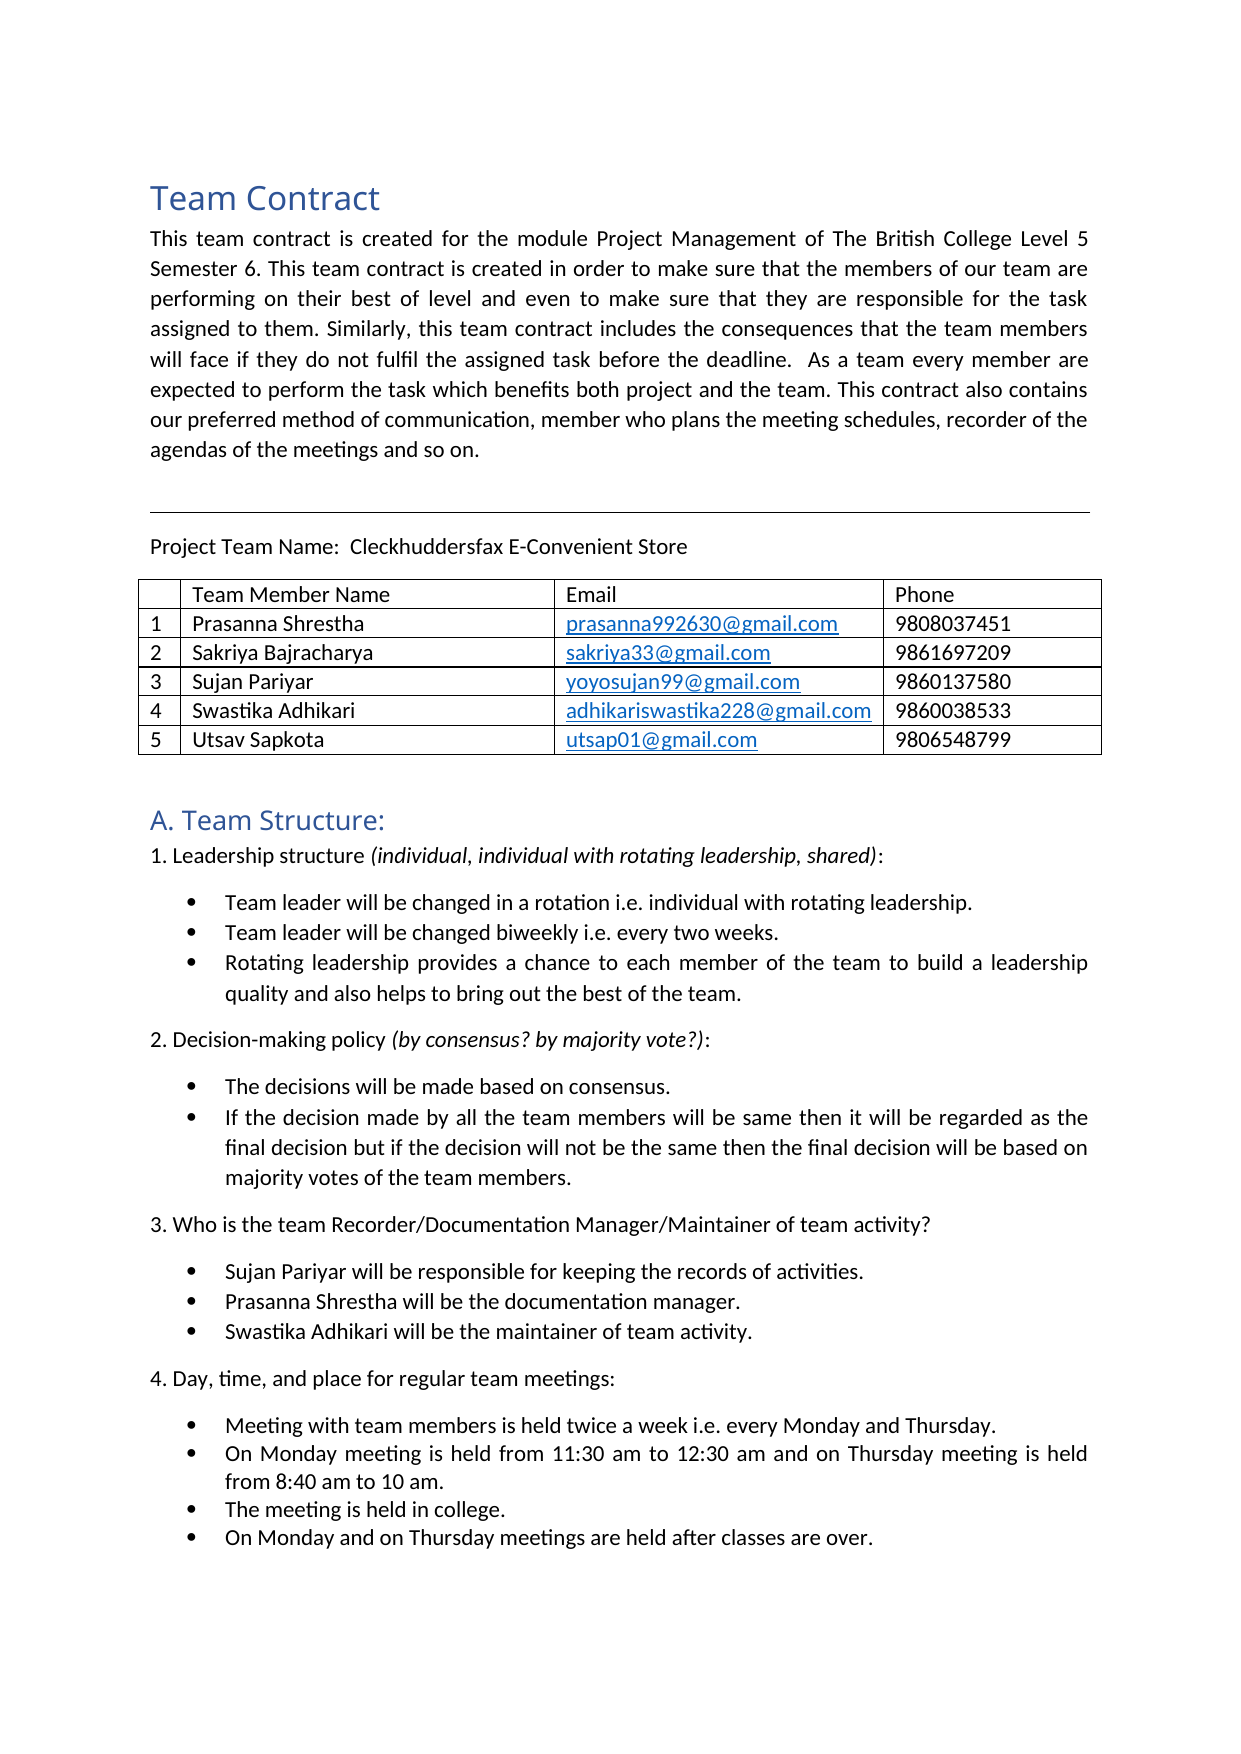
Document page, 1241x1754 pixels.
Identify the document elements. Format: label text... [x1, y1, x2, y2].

table_cell Prasanna Shrestha [181, 609, 554, 637]
table_cell yoyosujan99@gmail.com [555, 668, 883, 695]
table_cell 9860038533 [884, 696, 1101, 724]
list The meeting is held in college. [187, 1495, 1090, 1523]
table_cell 5 [139, 726, 180, 753]
table_header [139, 580, 180, 608]
text 2. Decision-making policy (by consensus? by majority vote?): [150, 1026, 1090, 1054]
text 4. Day, time, and place for regular team meetings: [150, 1364, 1090, 1392]
text Project Team Name: Cleckhuddersfax E-Convenient Store [150, 532, 1090, 560]
table_header Email [555, 580, 883, 608]
list Rotating leadership provides a chance to each member of the team to build a leadership quality and also helps to bring out the best of the team. [187, 948, 1090, 1007]
table_header Team Member Name [181, 580, 554, 608]
table_cell 4 [139, 696, 180, 724]
list Sujan Pariyar will be responsible for keeping the records of activities. [187, 1257, 1090, 1285]
table_cell 9860137580 [884, 668, 1101, 695]
table_cell Swastika Adhikari [181, 696, 554, 724]
list The decisions will be made based on consensus. [187, 1072, 1090, 1101]
list Team leader will be changed biweekly i.e. every two weeks. [187, 918, 1090, 946]
table_cell Sakriya Bajracharya [181, 638, 554, 666]
table_cell 3 [139, 668, 180, 695]
table_cell 9806548799 [884, 726, 1101, 753]
table_cell 9808037451 [884, 609, 1101, 637]
list Meeting with team members is held twice a week i.e. every Monday and Thursday. [187, 1411, 1090, 1439]
list On Monday and on Thursday meetings are held after classes are over. [187, 1523, 1090, 1551]
table_cell 1 [139, 609, 180, 637]
table_cell utsap01@gmail.com [555, 726, 883, 753]
table_cell prasanna992630@gmail.com [555, 609, 883, 637]
list On Monday meeting is held from 11:30 am to 12:30 am and on Thursday meeting is held from 8:40 am to 10 am. [187, 1439, 1090, 1495]
list If the decision made by all the team members will be same then it will be regarded as the final decision but if the decision will not be the same then the final decision will be based on majority votes of the team members. [187, 1103, 1090, 1191]
table_cell 2 [139, 638, 180, 666]
table_header Phone [884, 580, 1101, 608]
text This team contract is created for the module Project Management of The British College Level 5 Semester 6. This team contract is created in order to make sure that the members of our team are performing on their best of level and even to make sure that they are responsible for the task assigned to them. Similarly, this team contract includes the consequences that the team members will face if they do not fulfil the assigned task before the deadline. As a team every member are expected to perform the task which benefits both project and the team. This contract also contains our preferred method of communication, member who plans the meeting schedules, recorder of the agendas of the meetings and so on. [150, 224, 1090, 463]
table_cell Sujan Pariyar [181, 668, 554, 695]
list Prasanna Shrestha will be the documentation manager. [187, 1287, 1090, 1315]
table_cell sakriya33@gmail.com [555, 638, 883, 666]
table_cell adhikariswastika228@gmail.com [555, 696, 883, 724]
list Team leader will be changed in a rotation i.e. individual with rotating leadership. [187, 888, 1090, 916]
subtitle A. Team Structure: [150, 801, 1090, 838]
table_cell 9861697209 [884, 638, 1101, 666]
list Swastika Adhikari will be the maintainer of team activity. [187, 1317, 1090, 1345]
text 1. Leadership structure (individual, individual with rotating leadership, shared): [150, 841, 1090, 869]
subtitle Team Contract [150, 175, 1090, 220]
text 3. Who is the team Recorder/Documentation Manager/Maintainer of team activity? [150, 1210, 1090, 1238]
table_cell Utsav Sapkota [181, 726, 554, 753]
